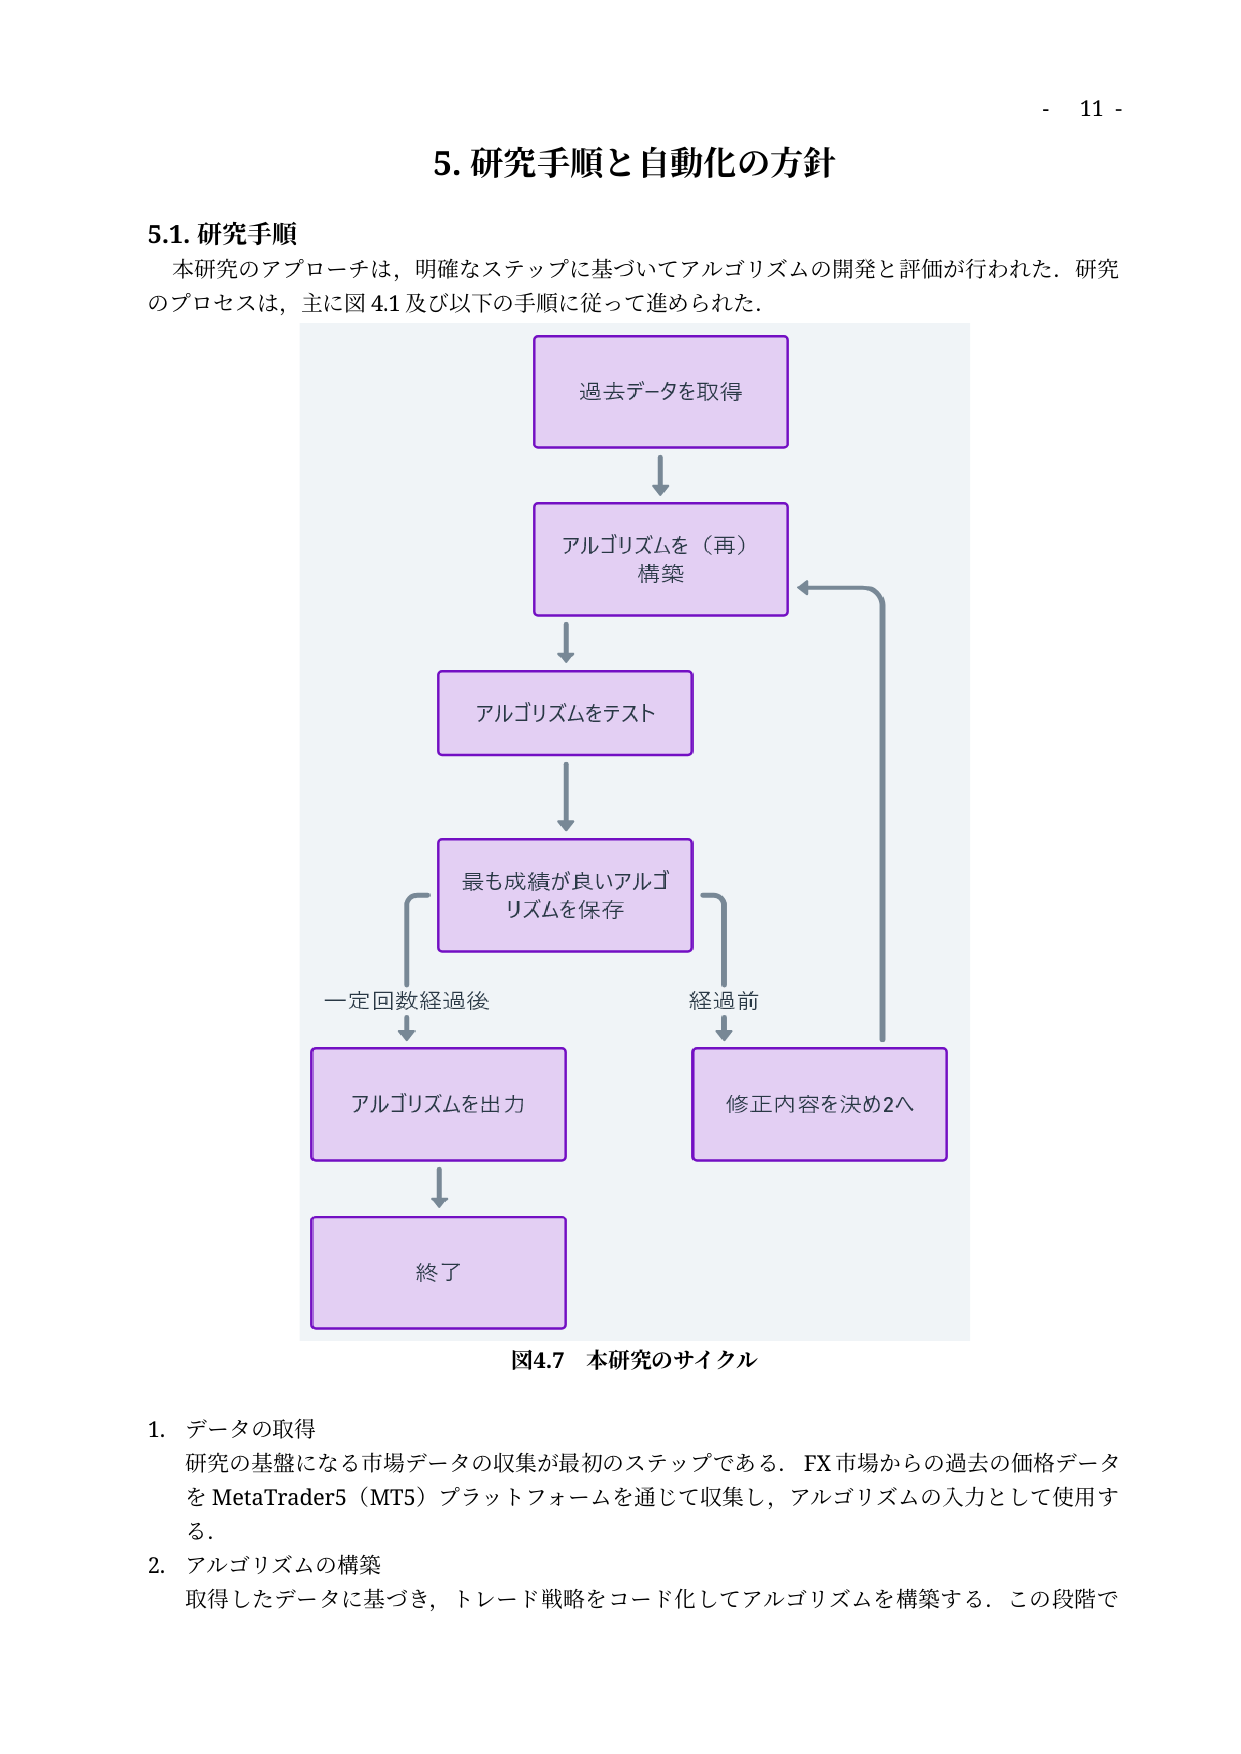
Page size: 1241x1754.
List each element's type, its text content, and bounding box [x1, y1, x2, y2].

subtitle 研究手順 [148, 216, 1122, 250]
text 本研究のアプローチは，明確なステップに基づいてアルゴリズムの開発と評価が行われた．研究のプロセスは，主に図4.1及び以下の手順に従って進められた． [148, 250, 1122, 318]
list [148, 1546, 1122, 1615]
list データの取得 研究の基盤になる市場データの収集が最初のステップである．FX市場からの過去の価格データをMetaTrader5（MT5）プラットフォームを通じて収集し，アルゴリズムの入力として使用する． [148, 1410, 1122, 1546]
picture [299, 323, 971, 1341]
subtitle 研究手順と自動化の方針 [148, 148, 1122, 182]
